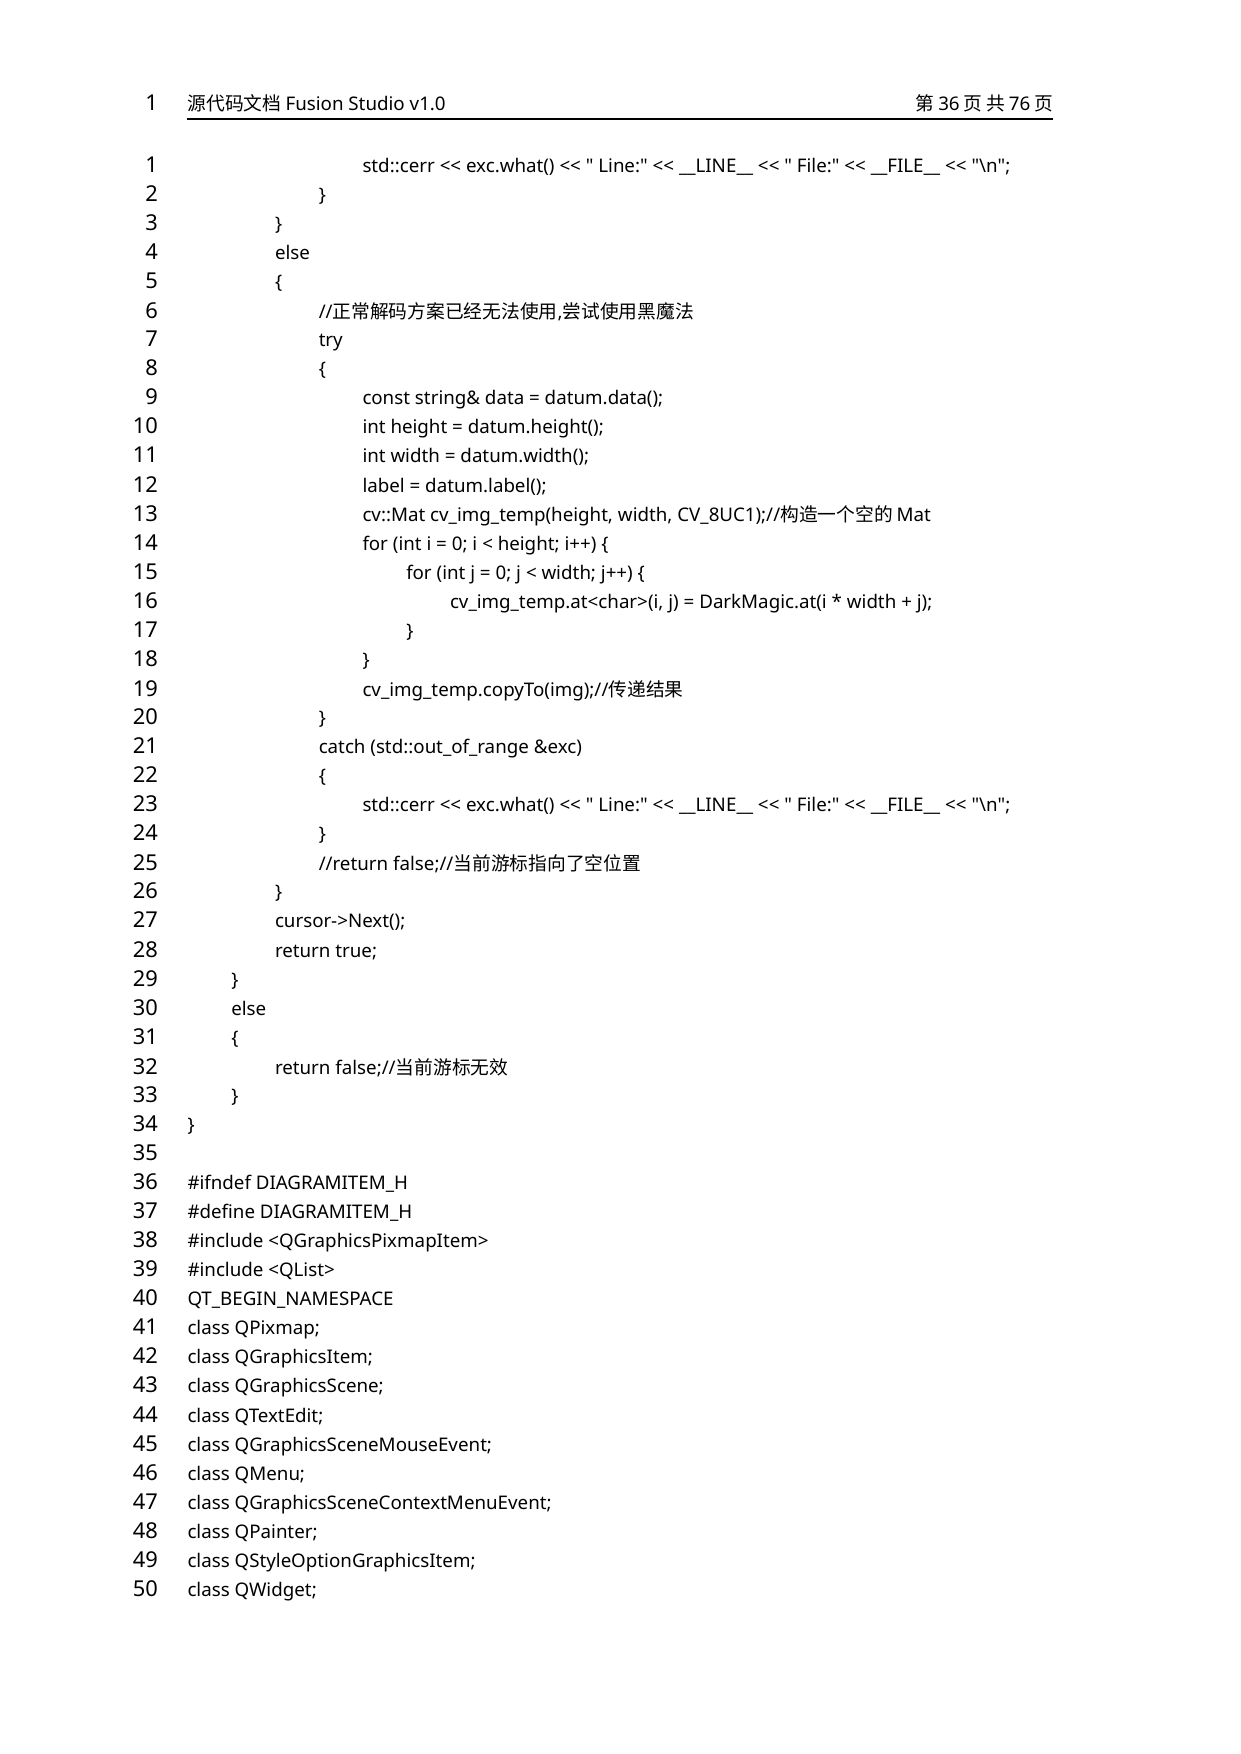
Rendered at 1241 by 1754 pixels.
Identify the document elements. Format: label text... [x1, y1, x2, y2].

text for (int i = 0; i < height; i++) { [187, 528, 1053, 557]
text cv::Mat cv_img_temp(height, width, CV_8UC1);//构造一个空的Mat [187, 499, 1053, 528]
text //正常解码方案已经无法使用,尝试使用黑魔法 [187, 296, 1053, 325]
text else [187, 993, 1053, 1022]
text cv_img_temp.copyTo(img);//传递结果 [187, 673, 1053, 703]
text return true; [187, 935, 1053, 964]
text int width = datum.width(); [187, 441, 1053, 470]
text } [187, 1109, 1053, 1138]
text try [187, 325, 1053, 354]
text class QGraphicsSceneContextMenuEvent; [187, 1487, 1053, 1516]
text } [187, 615, 1053, 644]
text #include <QList> [187, 1255, 1053, 1284]
text } [187, 644, 1053, 673]
text //return false;//当前游标指向了空位置 [187, 848, 1053, 877]
text #include <QGraphicsPixmapItem> [187, 1226, 1053, 1255]
text } [187, 179, 1053, 208]
text class QPainter; [187, 1516, 1053, 1545]
text class QGraphicsSceneMouseEvent; [187, 1429, 1053, 1458]
text int height = datum.height(); [187, 412, 1053, 441]
text } [187, 964, 1053, 993]
text { [187, 354, 1053, 383]
text } [187, 703, 1053, 732]
text return false;//当前游标无效 [187, 1051, 1053, 1080]
text catch (std::out_of_range &exc) [187, 732, 1053, 761]
text { [187, 267, 1053, 296]
text class QPixmap; [187, 1313, 1053, 1342]
text std::cerr << exc.what() << " Line:" << __LINE__ << " File:" << __FILE__ << "\n"; [187, 150, 1053, 179]
text } [187, 819, 1053, 848]
text QT_BEGIN_NAMESPACE [187, 1284, 1053, 1313]
text #ifndef DIAGRAMITEM_H [187, 1168, 1053, 1197]
text std::cerr << exc.what() << " Line:" << __LINE__ << " File:" << __FILE__ << "\n"; [187, 790, 1053, 819]
text } [187, 208, 1053, 238]
text cursor->Next(); [187, 906, 1053, 935]
text else [187, 238, 1053, 267]
text label = datum.label(); [187, 470, 1053, 499]
text } [187, 1080, 1053, 1109]
text class QGraphicsItem; [187, 1342, 1053, 1371]
text for (int j = 0; j < width; j++) { [187, 557, 1053, 586]
text { [187, 1022, 1053, 1051]
text class QGraphicsScene; [187, 1371, 1053, 1400]
text class QWidget; [187, 1574, 1053, 1603]
text const string& data = datum.data(); [187, 383, 1053, 412]
text class QStyleOptionGraphicsItem; [187, 1545, 1053, 1574]
text cv_img_temp.at<char>(i, j) = DarkMagic.at(i * width + j); [187, 586, 1053, 615]
text class QMenu; [187, 1458, 1053, 1487]
text } [187, 877, 1053, 906]
text { [187, 761, 1053, 790]
text #define DIAGRAMITEM_H [187, 1197, 1053, 1226]
text class QTextEdit; [187, 1400, 1053, 1429]
